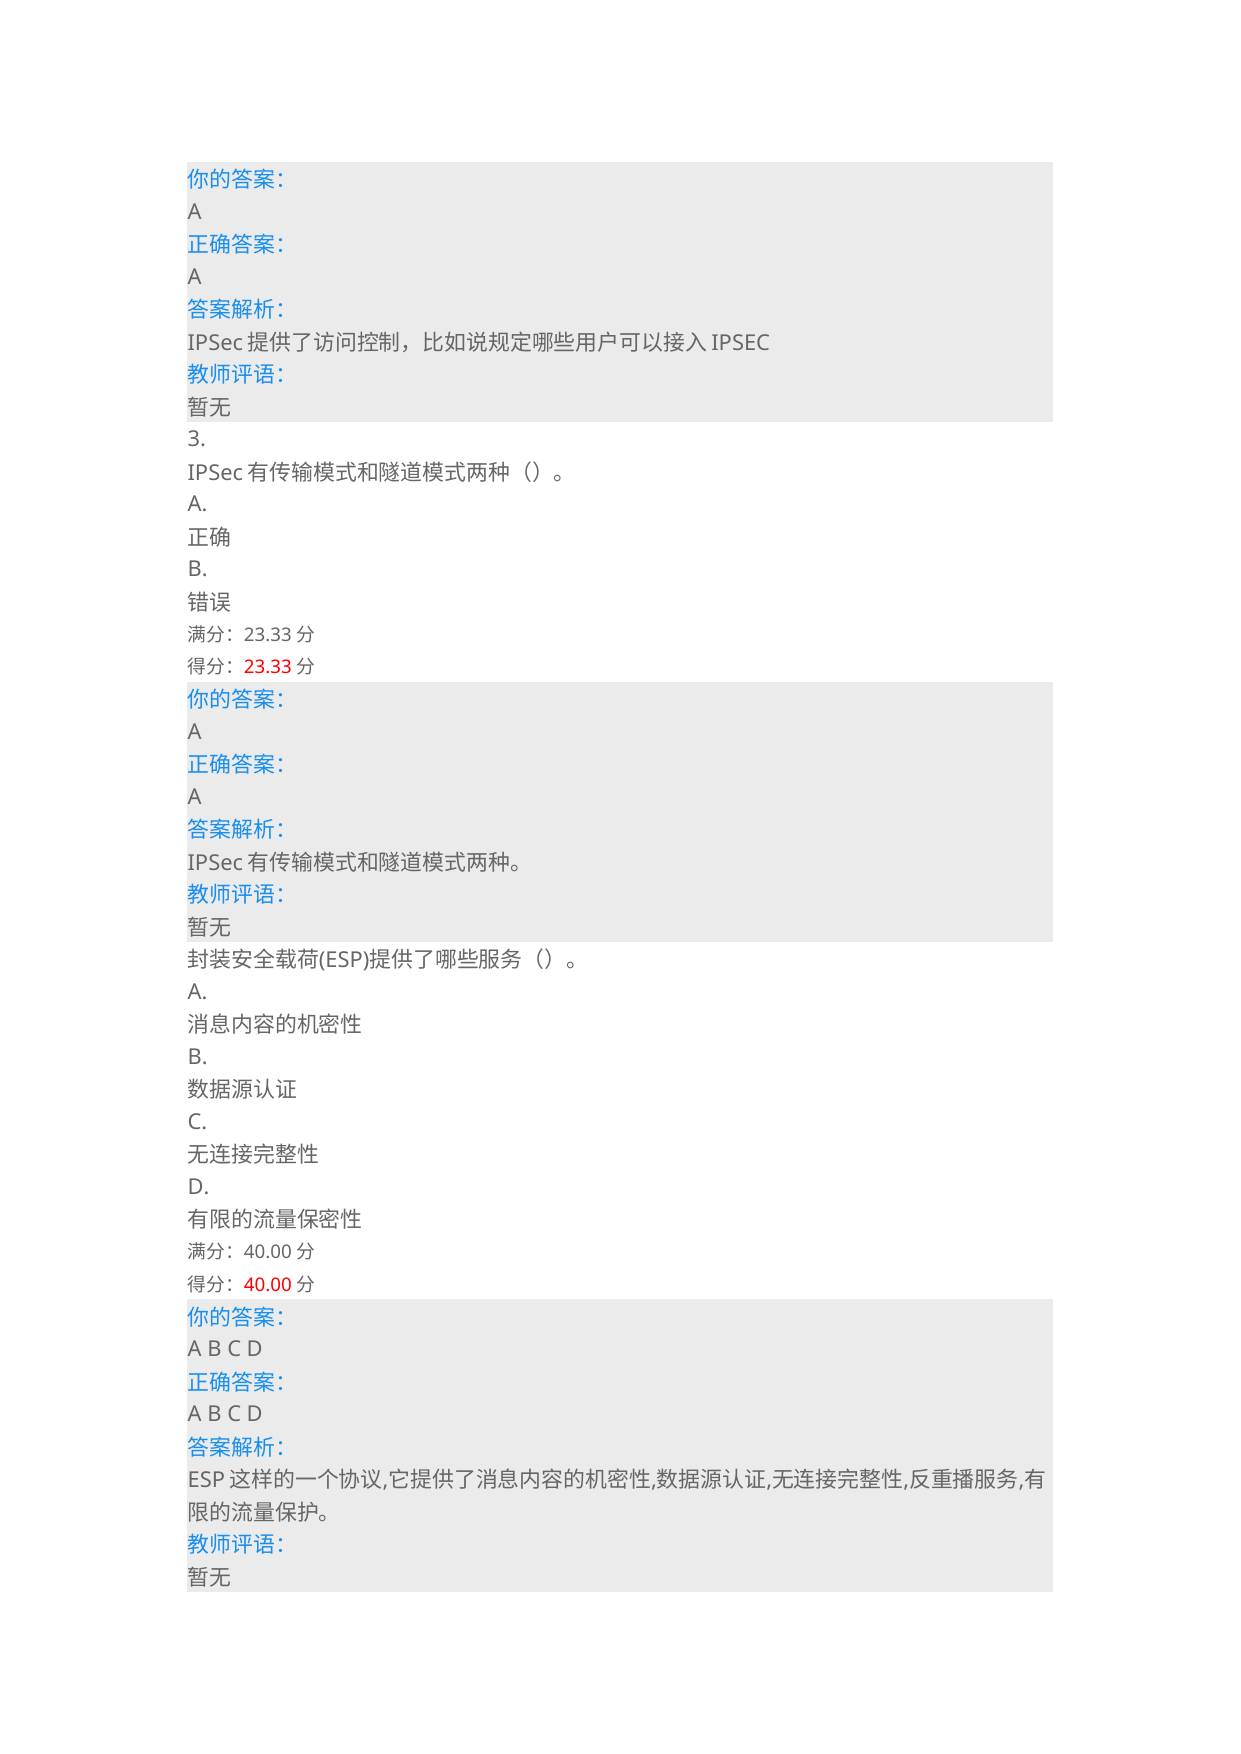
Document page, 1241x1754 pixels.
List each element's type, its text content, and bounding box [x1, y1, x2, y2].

text 消息内容的机密性 [187, 1007, 1053, 1039]
text A. [187, 974, 1053, 1007]
text 3. [187, 422, 1053, 454]
text A [187, 194, 1053, 227]
text 答案解析： [187, 812, 1053, 844]
text 教师评语： [187, 357, 1053, 389]
text B. [187, 1039, 1053, 1072]
text 有限的流量保密性 [187, 1202, 1053, 1234]
text A [187, 779, 1053, 812]
text 正确答案： [187, 747, 1053, 779]
text A. [187, 487, 1053, 519]
text 暂无 [187, 389, 1053, 422]
text IPSec提供了访问控制，比如说规定哪些用户可以接入IPSEC [187, 324, 1053, 357]
text A B C D [187, 1397, 1053, 1429]
text A [187, 714, 1053, 747]
text 你的答案： [187, 682, 1053, 714]
text 正确答案： [187, 1364, 1053, 1397]
text 得分：40.00 分 [187, 1267, 1053, 1299]
text 你的答案： [187, 162, 1053, 194]
text 封装安全载荷(ESP)提供了哪些服务（）。 [187, 942, 1053, 974]
text 满分：23.33 分 [187, 617, 1053, 649]
text 正确 [187, 519, 1053, 552]
text C. [187, 1104, 1053, 1137]
text A B C D [187, 1332, 1053, 1364]
text A [187, 259, 1053, 292]
text 教师评语： [187, 877, 1053, 909]
text 答案解析： [187, 1429, 1053, 1462]
text 无连接完整性 [187, 1137, 1053, 1169]
text B. [187, 552, 1053, 584]
text 得分：23.33 分 [187, 649, 1053, 682]
text IPSec有传输模式和隧道模式两种（）。 [187, 454, 1053, 487]
text 暂无 [187, 909, 1053, 942]
text 数据源认证 [187, 1072, 1053, 1104]
text 正确答案： [187, 227, 1053, 259]
text 你的答案： [187, 1299, 1053, 1332]
text 答案解析： [187, 292, 1053, 324]
text ESP这样的一个协议,它提供了消息内容的机密性,数据源认证,无连接完整性,反重播服务,有限的流量保护。 [187, 1462, 1053, 1527]
text IPSec有传输模式和隧道模式两种。 [187, 844, 1053, 877]
text 错误 [187, 584, 1053, 617]
text 暂无 [187, 1559, 1053, 1592]
text 满分：40.00 分 [187, 1234, 1053, 1267]
text 教师评语： [187, 1527, 1053, 1559]
text D. [187, 1169, 1053, 1202]
